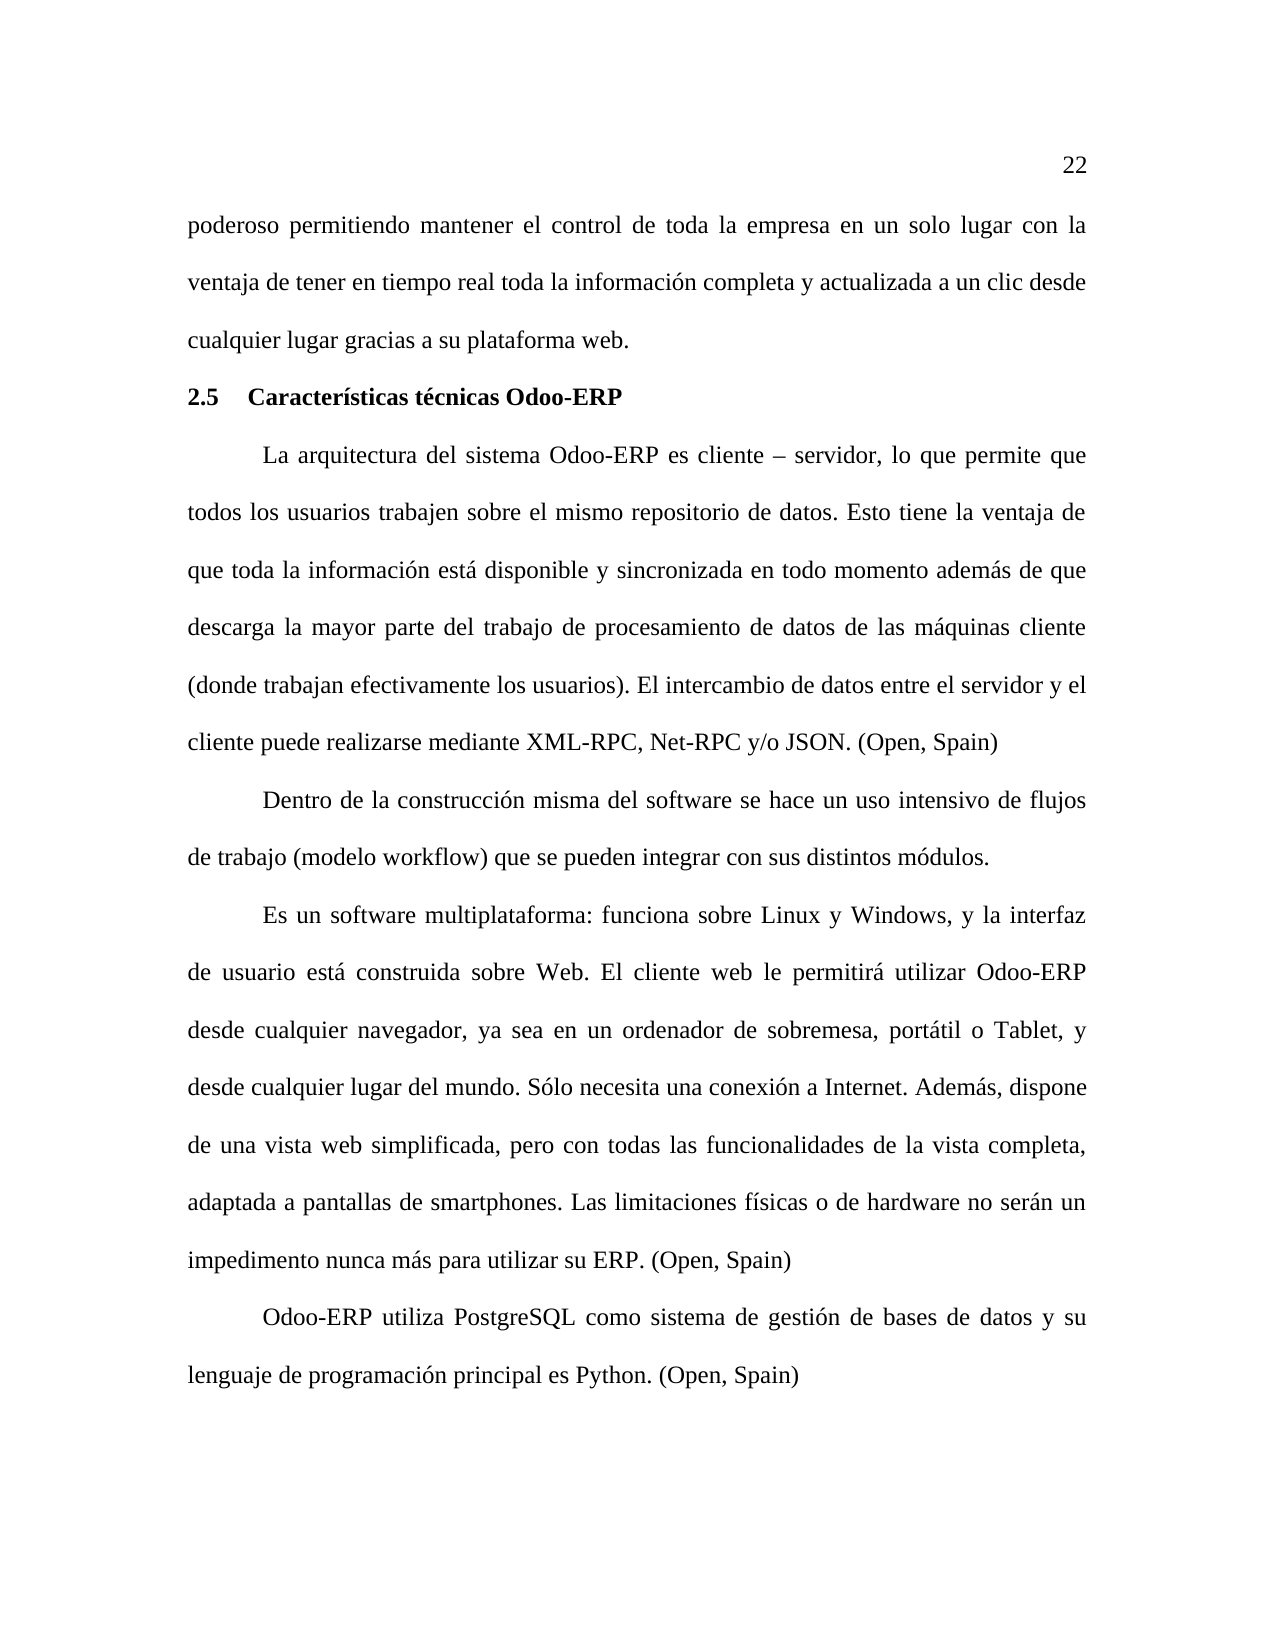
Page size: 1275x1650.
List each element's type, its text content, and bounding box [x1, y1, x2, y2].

subtitle Características técnicas Odoo-ERP [187, 382, 1087, 411]
list Odoo-ERP utiliza PostgreSQL como sistema de gestión de bases de datos y su lenguaje de programación principal es Python. (Open, Spain) [187, 1302, 1087, 1389]
list La arquitectura del sistema Odoo-ERP es cliente – servidor, lo que permite que todos los usuarios trabajen sobre el mismo repositorio de datos. Esto tiene la ventaja de que toda la información está disponible y sincronizada en todo momento además de que descarga la mayor parte del trabajo de procesamiento de datos de las máquinas cliente (donde trabajan efectivamente los usuarios). El intercambio de datos entre el servidor y el cliente puede realizarse mediante XML-RPC, Net-RPC y/o JSON. (Open, Spain) [187, 440, 1087, 756]
list Dentro de la construcción misma del software se hace un uso intensivo de flujos de trabajo (modelo workflow) que se pueden integrar con sus distintos módulos. [187, 785, 1087, 871]
list Es un software multiplataforma: funciona sobre Linux y Windows, y la interfaz de usuario está construida sobre Web. El cliente web le permitirá utilizar Odoo-ERP desde cualquier navegador, ya sea en un ordenador de sobremesa, portátil o Tablet, y desde cualquier lugar del mundo. Sólo necesita una conexión a Internet. Además, dispone de una vista web simplificada, pero con todas las funcionalidades de la vista completa, adaptada a pantallas de smartphones. Las limitaciones físicas o de hardware no serán un impedimento nunca más para utilizar su ERP. (Open, Spain) [187, 900, 1087, 1274]
